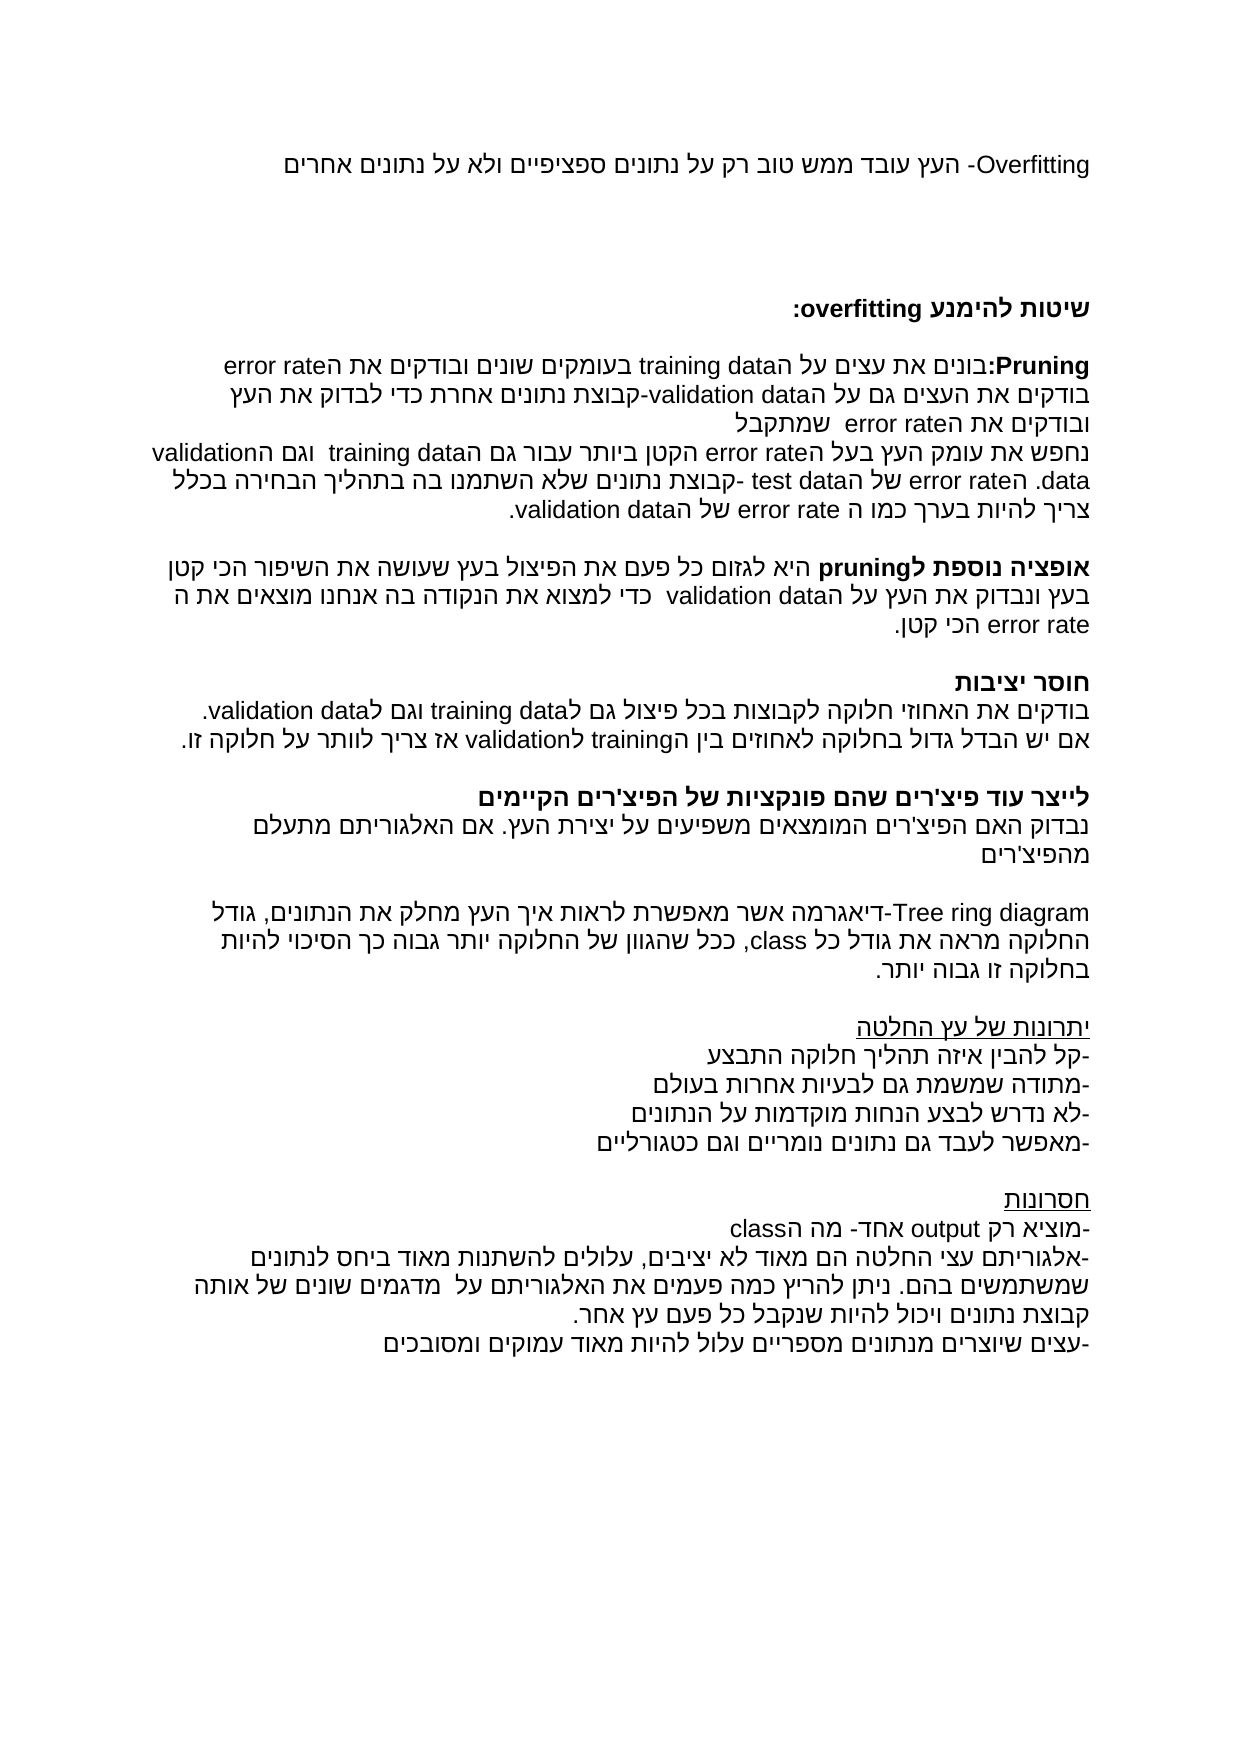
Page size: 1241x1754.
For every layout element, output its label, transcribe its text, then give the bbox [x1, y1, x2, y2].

text Tree ring diagram-דיאגרמה אשר מאפשרת לראות איך העץ מחלק את הנתונים, גודל החלוקה מראה את גודל כל class, ככל שהגוון של החלוקה יותר גבוה כך הסיכוי להיות בחלוקה זו גבוה יותר. [150, 897, 1090, 984]
text חוסר יציבות [150, 667, 1090, 696]
text שיטות להימנע overfitting: [150, 294, 1090, 322]
text -קל להבין איזה תהליך חלוקה התבצע [150, 1041, 1090, 1070]
text יתרונות של עץ החלטה [150, 1012, 1090, 1041]
text נבדוק האם הפיצ'רים המומצאים משפיעים על יצירת העץ. אם האלגוריתם מתעלם מהפיצ'רים [150, 811, 1090, 869]
text -מוציא רק output אחד- מה הclass [150, 1214, 1090, 1242]
text לייצר עוד פיצ'רים שהם פונקציות של הפיצ'רים הקיימים [150, 782, 1090, 811]
text אם יש הבדל גדול בחלוקה לאחוזים בין הtraining לvalidation אז צריך לוותר על חלוקה זו. [150, 725, 1090, 754]
text -לא נדרש לבצע הנחות מוקדמות על הנתונים [150, 1099, 1090, 1127]
text -מאפשר לעבד גם נתונים נומריים וגם כטגורליים [150, 1127, 1090, 1156]
text נחפש את עומק העץ בעל הerror rate הקטן ביותר עבור גם הtraining data וגם הvalidation data. הerror rate של הtest data -קבוצת נתונים שלא השתמנו בה בתהליך הבחירה בכלל צריך להיות בערך כמו ה error rate של הvalidation data. [150, 437, 1090, 524]
text Pruning:בונים את עצים על הtraining data בעומקים שונים ובודקים את הerror rate [150, 351, 1090, 380]
text -מתודה שמשמת גם לבעיות אחרות בעולם [150, 1070, 1090, 1099]
text חסרונות [150, 1185, 1090, 1214]
text Overfitting- העץ עובד ממש טוב רק על נתונים ספציפיים ולא על נתונים אחרים [150, 150, 1090, 179]
text אופציה נוספת לpruning היא לגזום כל פעם את הפיצול בעץ שעושה את השיפור הכי קטן בעץ ונבדוק את העץ על הvalidation data כדי למצוא את הנקודה בה אנחנו מוצאים את הerror rate הכי קטן. [150, 552, 1090, 639]
text -עצים שיוצרים מנתונים מספריים עלול להיות מאוד עמוקים ומסובכים [150, 1329, 1090, 1357]
text בודקים את העצים גם על הvalidation data-קבוצת נתונים אחרת כדי לבדוק את העץ ובודקים את הerror rate שמתקבל [150, 380, 1090, 437]
text -אלגוריתם עצי החלטה הם מאוד לא יציבים, עלולים להשתנות מאוד ביחס לנתונים שמשתמשים בהם. ניתן להריץ כמה פעמים את האלגוריתם על מדגמים שונים של אותה קבוצת נתונים ויכול להיות שנקבל כל פעם עץ אחר. [150, 1242, 1090, 1329]
text בודקים את האחוזי חלוקה לקבוצות בכל פיצול גם לtraining data וגם לvalidation data. [150, 696, 1090, 725]
